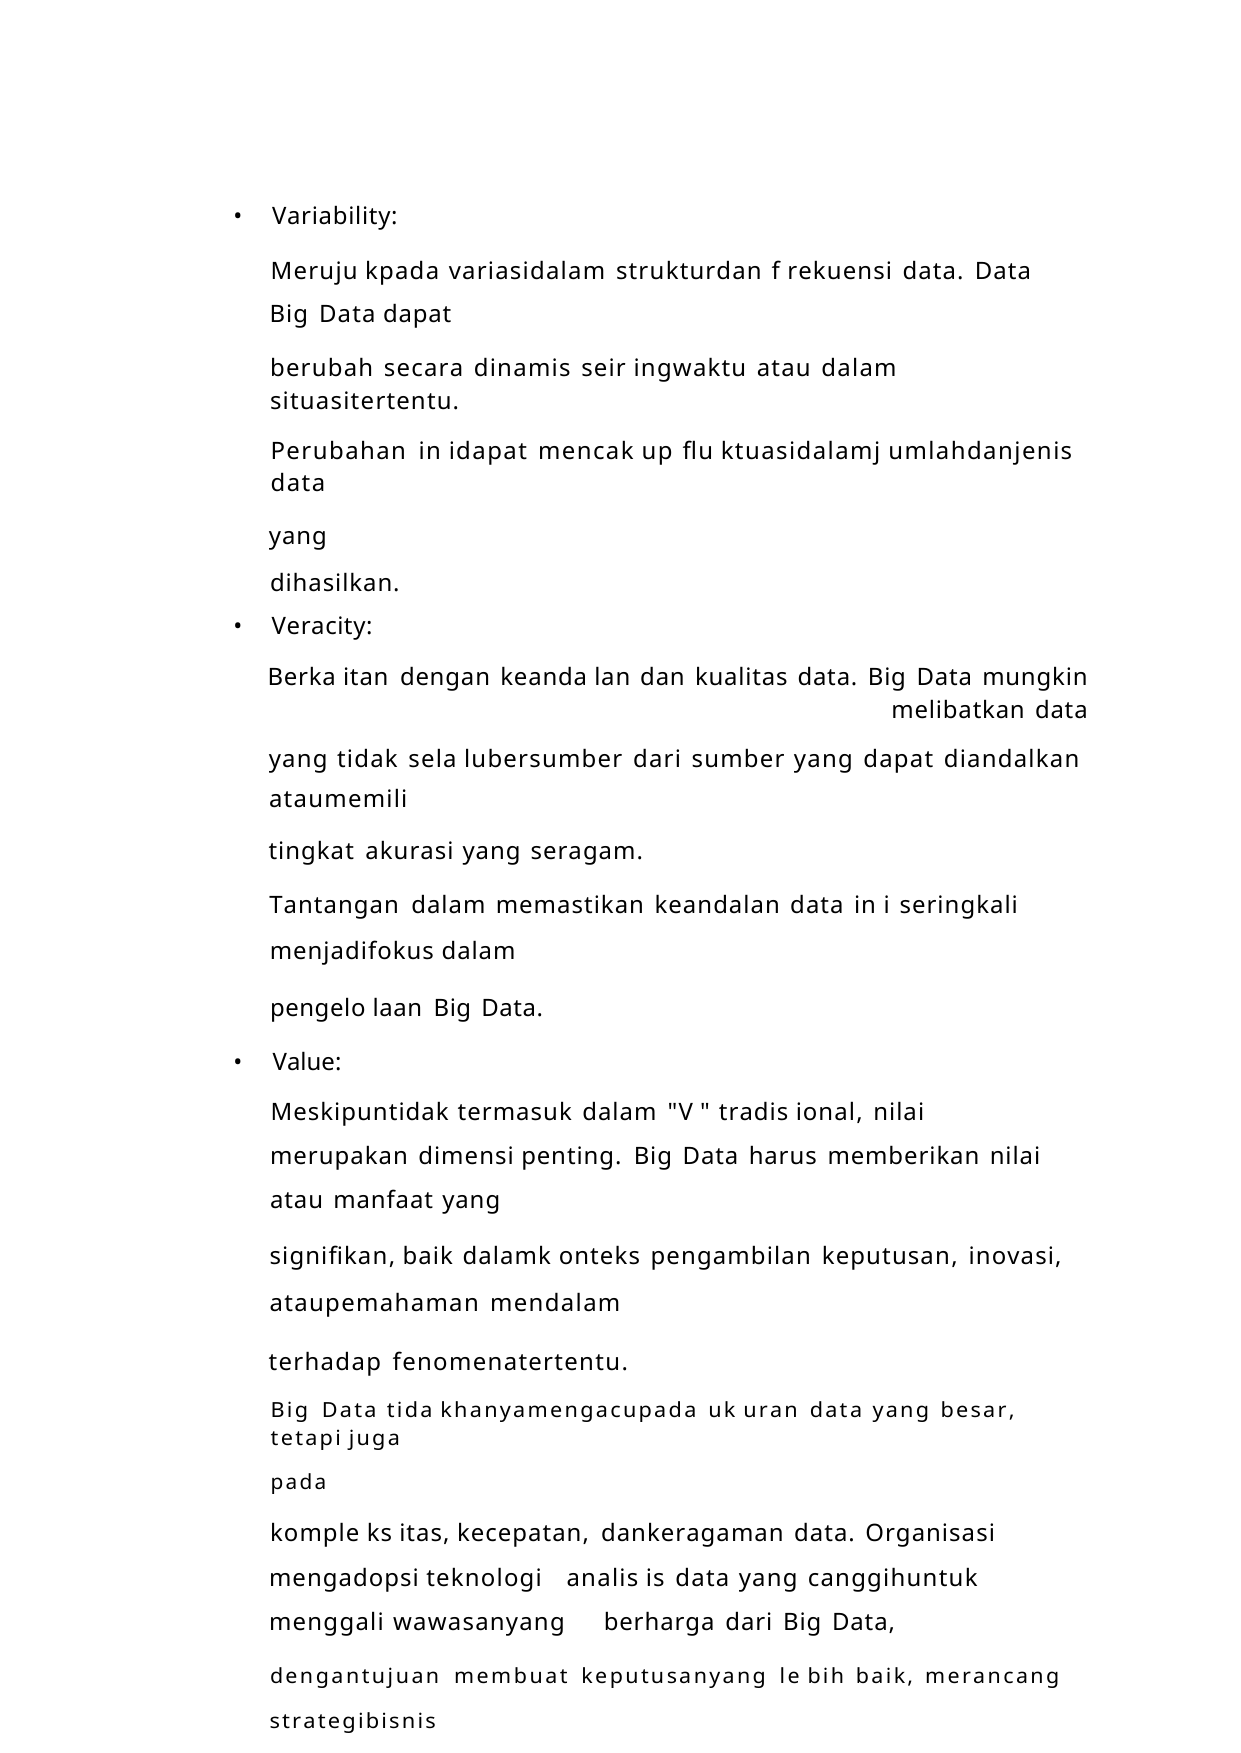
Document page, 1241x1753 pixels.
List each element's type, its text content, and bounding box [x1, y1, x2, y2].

text pada [270, 1472, 1087, 1499]
text Tantangan dalam memastikan keandalan data in i seringkali menjadifokus dalam [269, 888, 1085, 966]
text Berka itan dengan keanda lan dan kualitas data. Big Data mungkin melibatkan data [183, 665, 1087, 730]
text terhadap fenomenatertentu. [268, 1350, 1087, 1383]
text Meskipuntidak termasuk dalam "V " tradis ional, nilai merupakan dimensi penting. Big Data harus memberikan nilai atau manfaat yang [270, 1095, 1069, 1216]
text yang tidak sela lubersumber dari sumber yang dapat diandalkan [268, 747, 1087, 780]
text • Value: [233, 1046, 1087, 1078]
text Meruju kpada variasidalam strukturdan f rekuensi data. Data Big Data dapat [269, 253, 1043, 329]
text ataupemahaman mendalam [269, 1293, 1087, 1333]
text Perubahan in idapat mencak up flu ktuasidalamj umlahdanjenis data [270, 438, 1087, 504]
text dengantujuan membuat keputusanyang le bih baik, merancang [270, 1666, 1087, 1694]
text tingkat akurasi yang seragam. [268, 839, 1087, 871]
text yang [269, 527, 1087, 549]
text strategibisnis [269, 1710, 1087, 1738]
text pengelo laan Big Data. [270, 996, 1087, 1029]
text berubah secara dinamis seir ingwaktu atau dalam situasitertentu. [270, 356, 1087, 422]
text • Veracity: [233, 616, 1087, 648]
text • Variability: [233, 204, 1087, 237]
text signifikan, baik dalamk onteks pengambilan keputusan, inovasi, [269, 1243, 1087, 1276]
text Big Data tida khanyamengacupada uk uran data yang besar, tetapi juga [270, 1399, 1087, 1455]
text dihasilkan. [270, 566, 1087, 599]
text komple ks itas, kecepatan, dankeragaman data. Organisasi mengadopsi teknologi analis is data yang canggihuntuk menggali wawasanyang berharga dari Big Data, [269, 1516, 1048, 1637]
